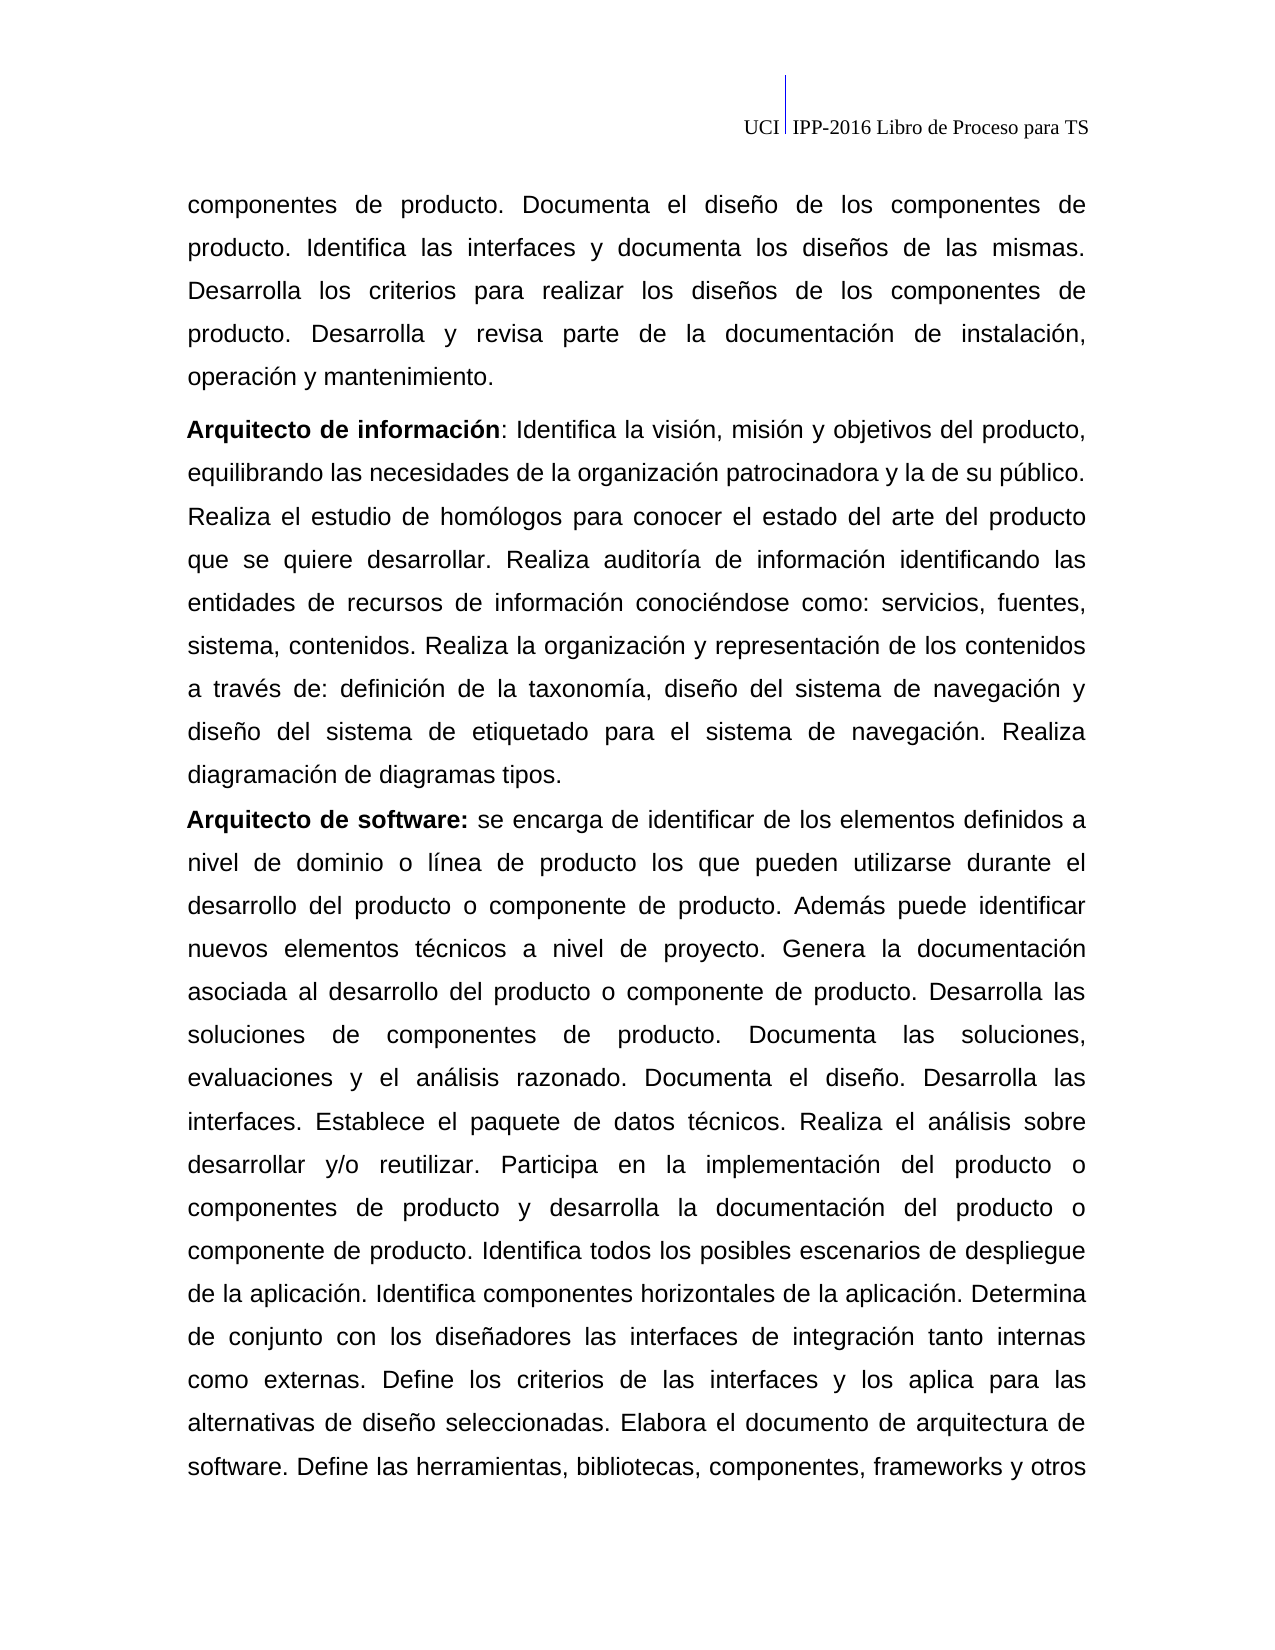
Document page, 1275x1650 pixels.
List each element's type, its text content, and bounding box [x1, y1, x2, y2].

text Arquitecto de información: Identifica la visión, misión y objetivos del producto, equilibrando las necesidades de la organización patrocinadora y la de su público. Realiza el estudio de homólogos para conocer el estado del arte del producto que se quiere desarrollar. Realiza auditoría de información identificando las entidades de recursos de información conociéndose como: servicios, fuentes, sistema, contenidos. Realiza la organización y representación de los contenidos a través de: definición de la taxonomía, diseño del sistema de navegación y diseño del sistema de etiquetado para el sistema de navegación. Realiza diagramación de diagramas tipos. [186, 415, 1087, 789]
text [186, 804, 1087, 1480]
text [186, 190, 1087, 391]
